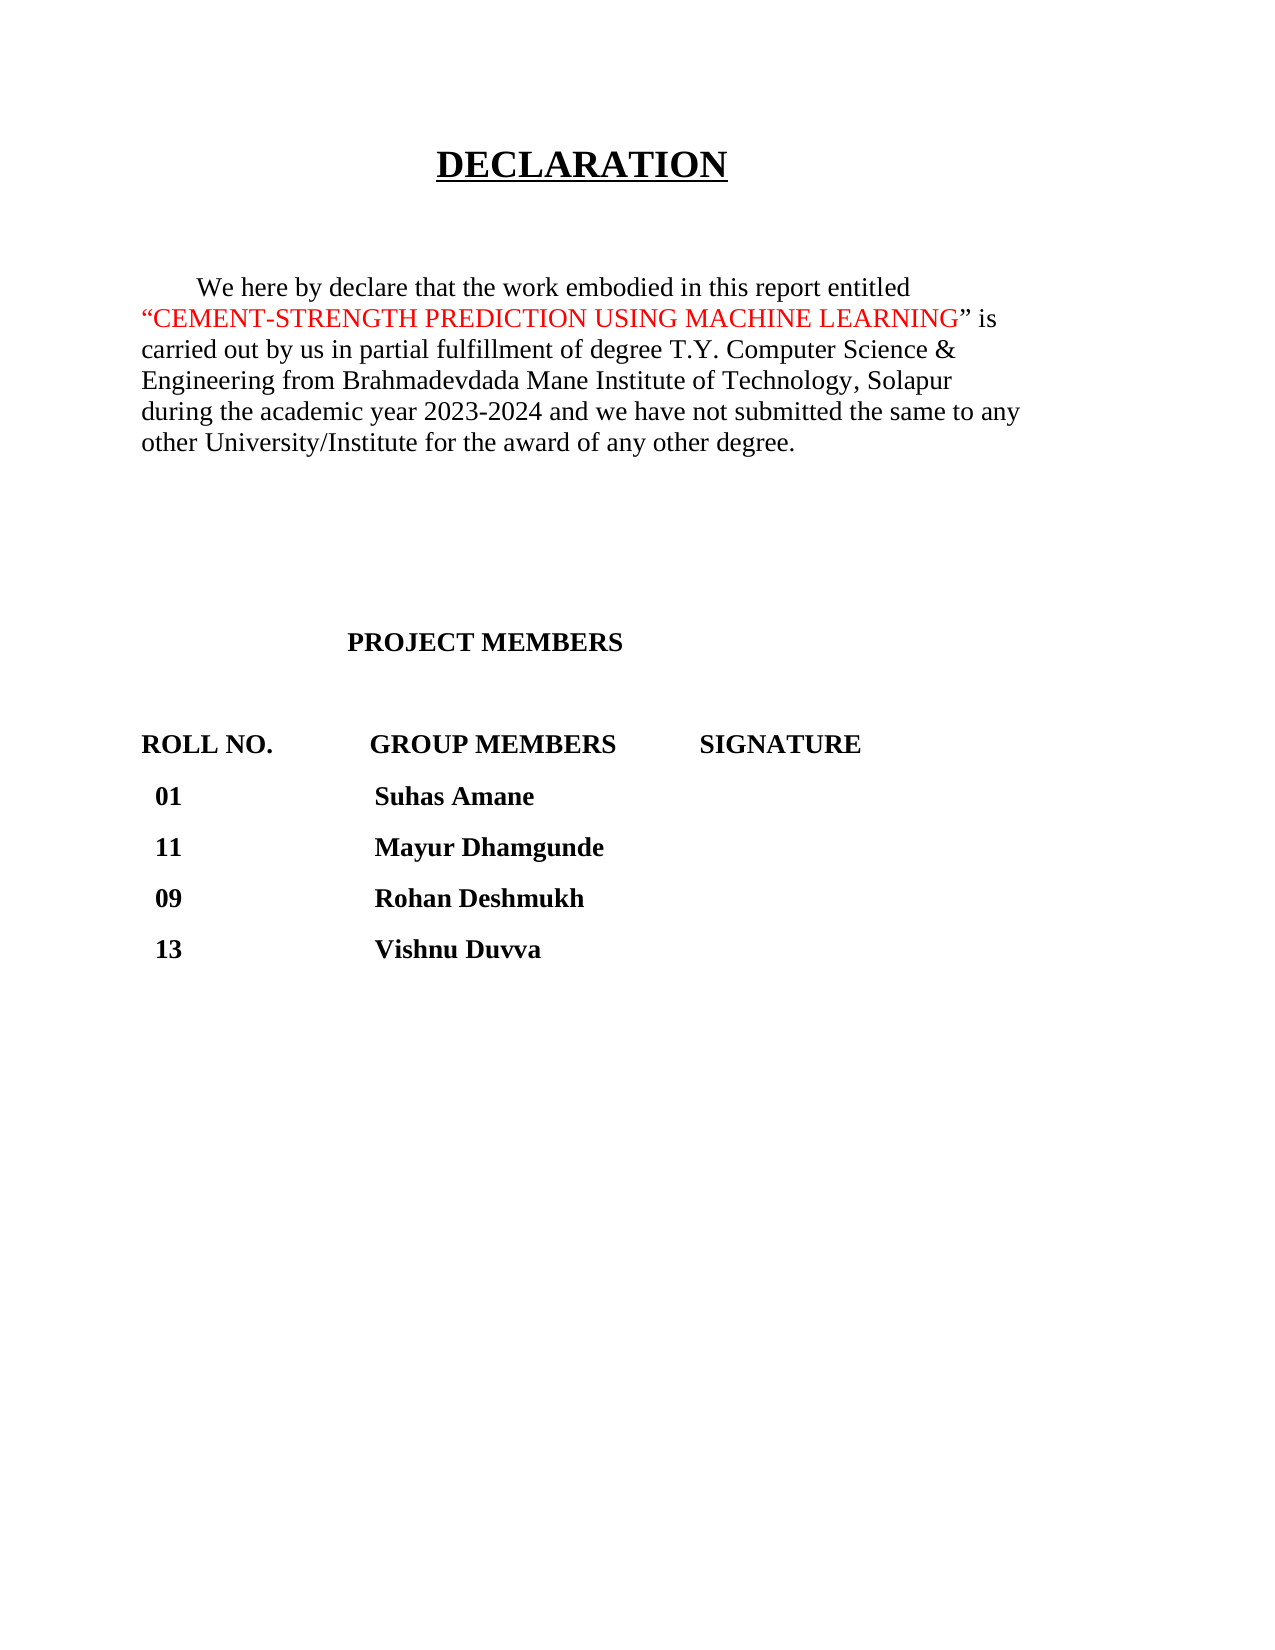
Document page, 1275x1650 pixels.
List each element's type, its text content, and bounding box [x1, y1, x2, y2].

text Suhas Amane [374, 780, 1188, 811]
text Vishnu Duvva [374, 933, 1188, 964]
text Rohan Deshmukh [374, 882, 1188, 913]
text 01 [155, 780, 276, 811]
text DECLARATION [436, 142, 1188, 186]
text 13 [155, 933, 276, 964]
text Mayur Dhamgunde [374, 831, 1188, 862]
text ROLL NO. [141, 728, 276, 759]
text PROJECT MEMBERS [347, 626, 1188, 657]
text 09 [155, 882, 276, 913]
text GROUP MEMBERS SIGNATURE [369, 728, 1188, 759]
text We here by declare that the work embodied in this report entitled “CEMENT-STRENGTH PREDICTION USING MACHINE LEARNING” is carried out by us in partial fulfillment of degree T.Y. Computer Science & Engineering from Brahmadevdada Mane Institute of Technology, Solapur during the academic year 2023-2024 and we have not submitted the same to any other University/Institute for the award of any other degree. [141, 271, 1030, 458]
text 11 [155, 831, 276, 862]
